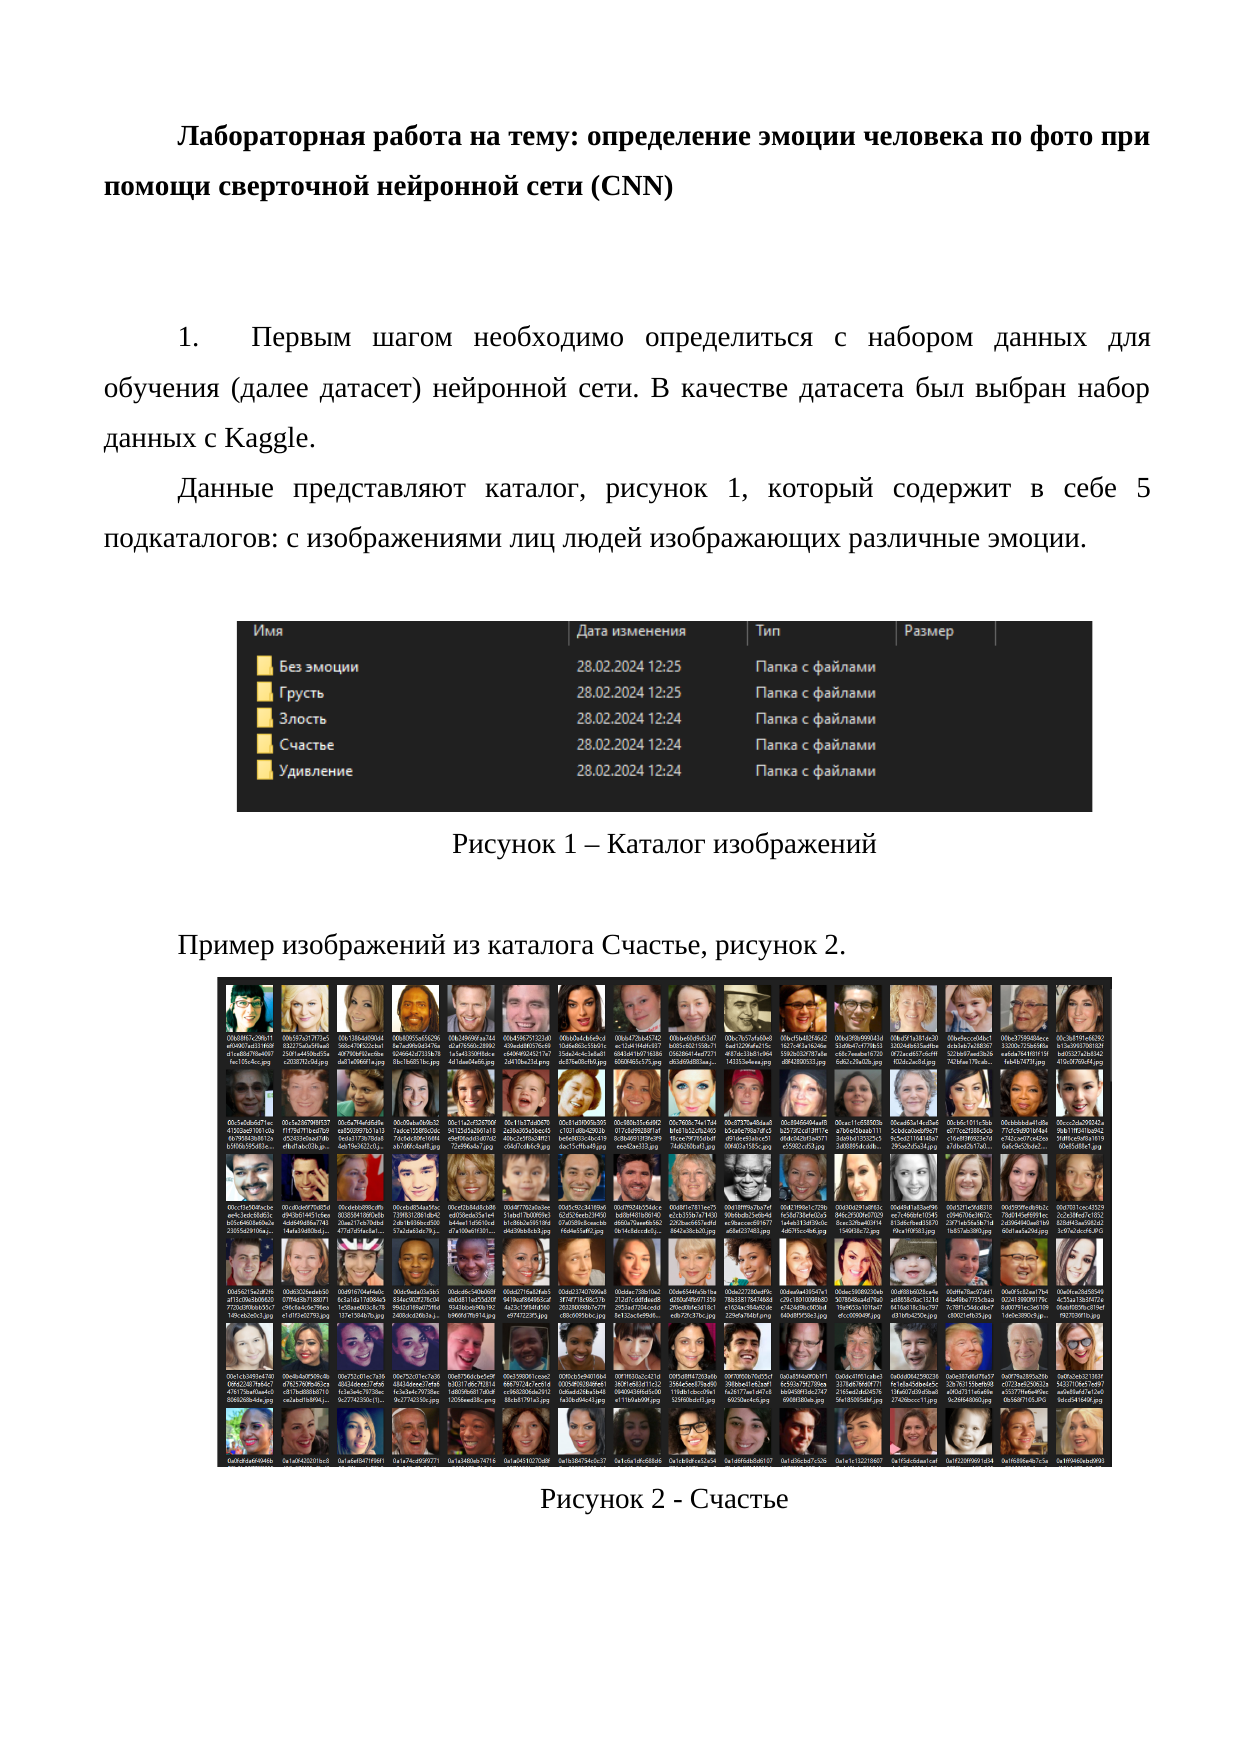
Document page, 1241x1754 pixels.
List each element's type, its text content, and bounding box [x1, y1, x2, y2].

picture [236, 621, 1093, 812]
text Лабораторная работа на тему: определение эмоции человека по фото при помощи сверточной нейронной сети (CNN) [103, 118, 1152, 202]
list Рисунок 1 – Каталог изображений [103, 826, 1152, 860]
list Первым шагом необходимо определиться с набором данных для обучения (далее датасет) нейронной сети. В качестве датасета был выбран набор данных с Kaggle. [103, 319, 1152, 453]
picture [217, 977, 1112, 1467]
list Данные представляют каталог, рисунок 1, который содержит в себе 5 подкаталогов: с изображениями лиц людей изображающих различные эмоции. [103, 470, 1152, 554]
list Рисунок 2 - Счастье [103, 1481, 1152, 1515]
list Пример изображений из каталога Счастье, рисунок 2. [103, 927, 1152, 960]
